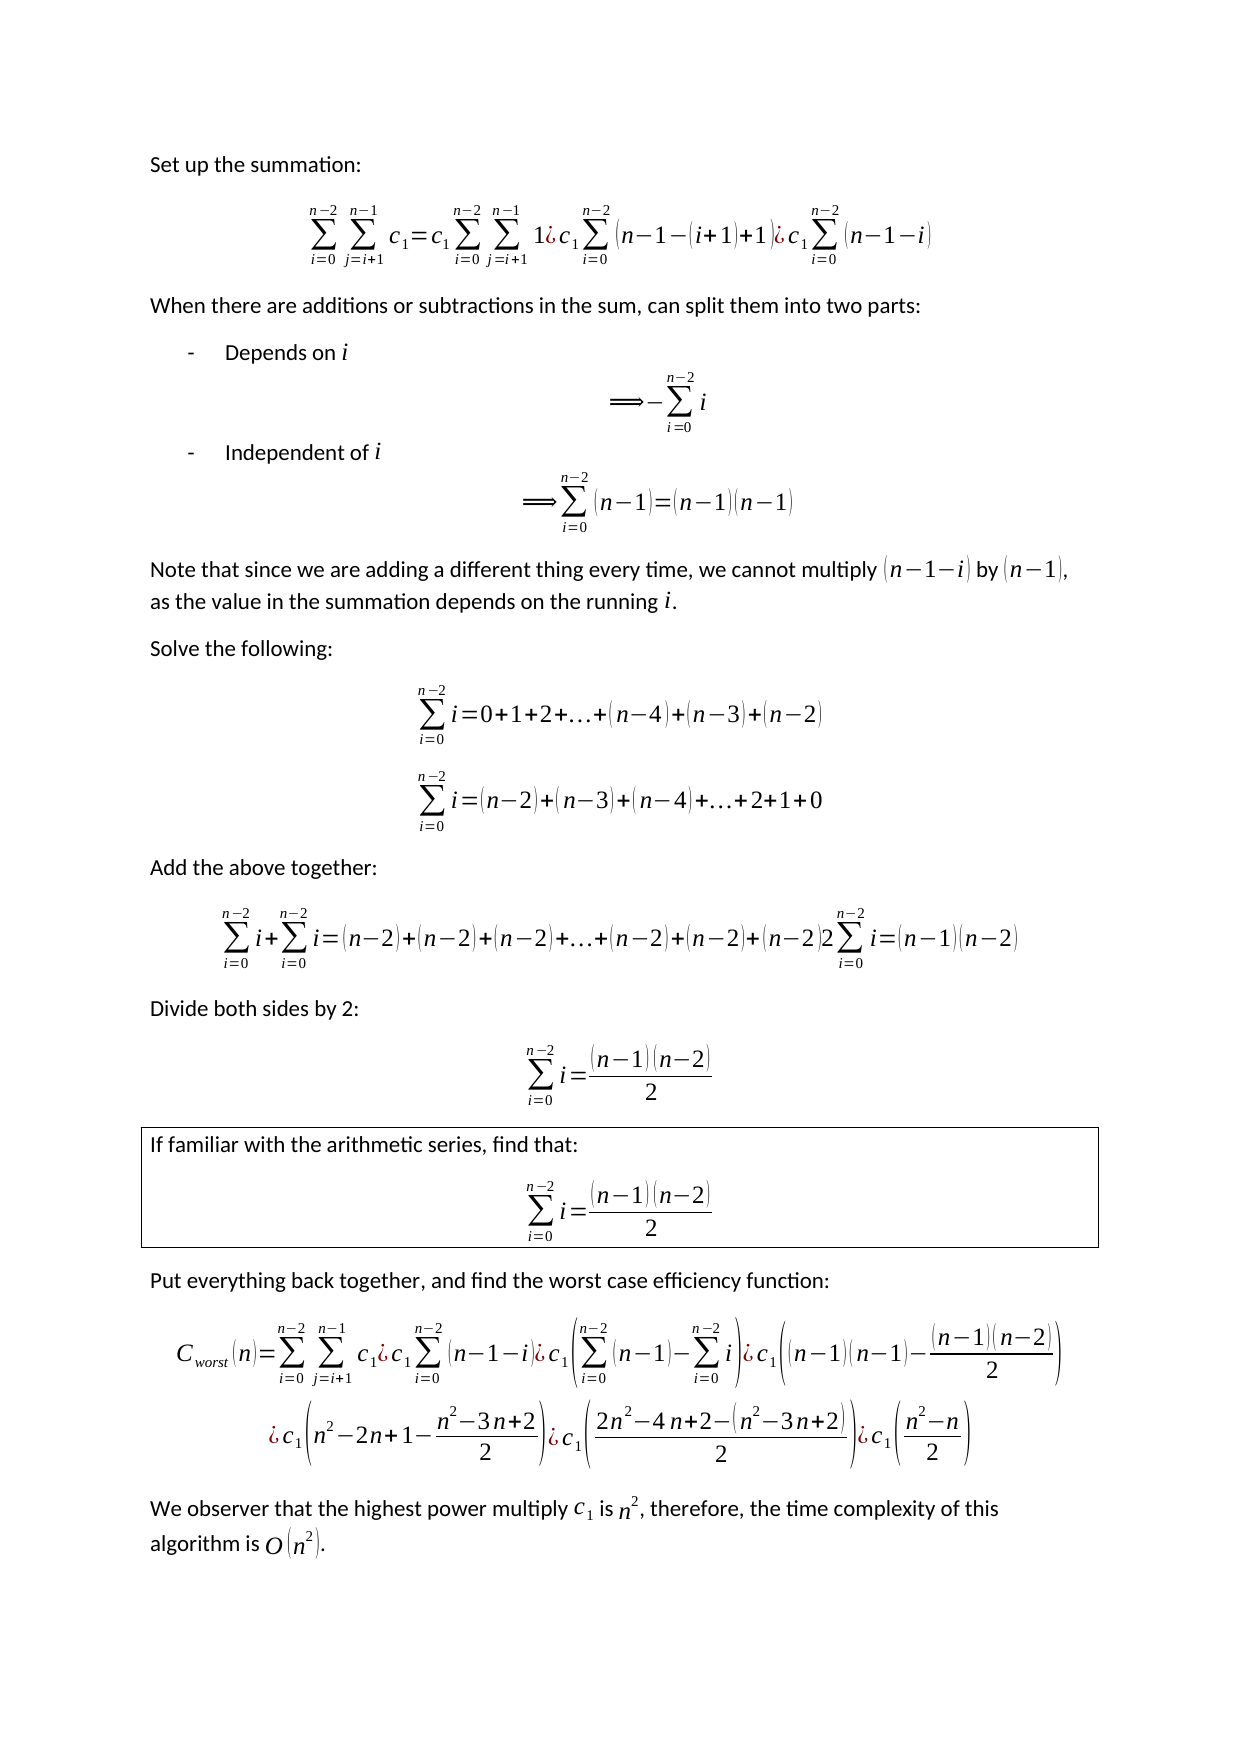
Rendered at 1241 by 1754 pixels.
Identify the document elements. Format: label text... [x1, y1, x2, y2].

list Depends on [187, 338, 1090, 366]
text Put everything back together, and find the worst case efficiency function: [150, 1267, 1090, 1294]
text Add the above together: [150, 853, 1090, 881]
list Independent of [187, 438, 1090, 466]
text When there are additions or subtractions in the sum, can split them into two parts: [150, 291, 1090, 319]
text Solve the following: [150, 634, 1090, 662]
text Set up the summation: [150, 150, 1090, 178]
text Note that since we are adding a different thing every time, we cannot multiply by , as the value in the summation depends on the running . [150, 554, 1090, 615]
text We observer that the highest power multiply is , therefore, the time complexity of this algorithm is . [150, 1493, 1090, 1561]
text If familiar with the arithmetic series, find that: [142, 1128, 1098, 1158]
text Divide both sides by 2: [150, 994, 1090, 1022]
